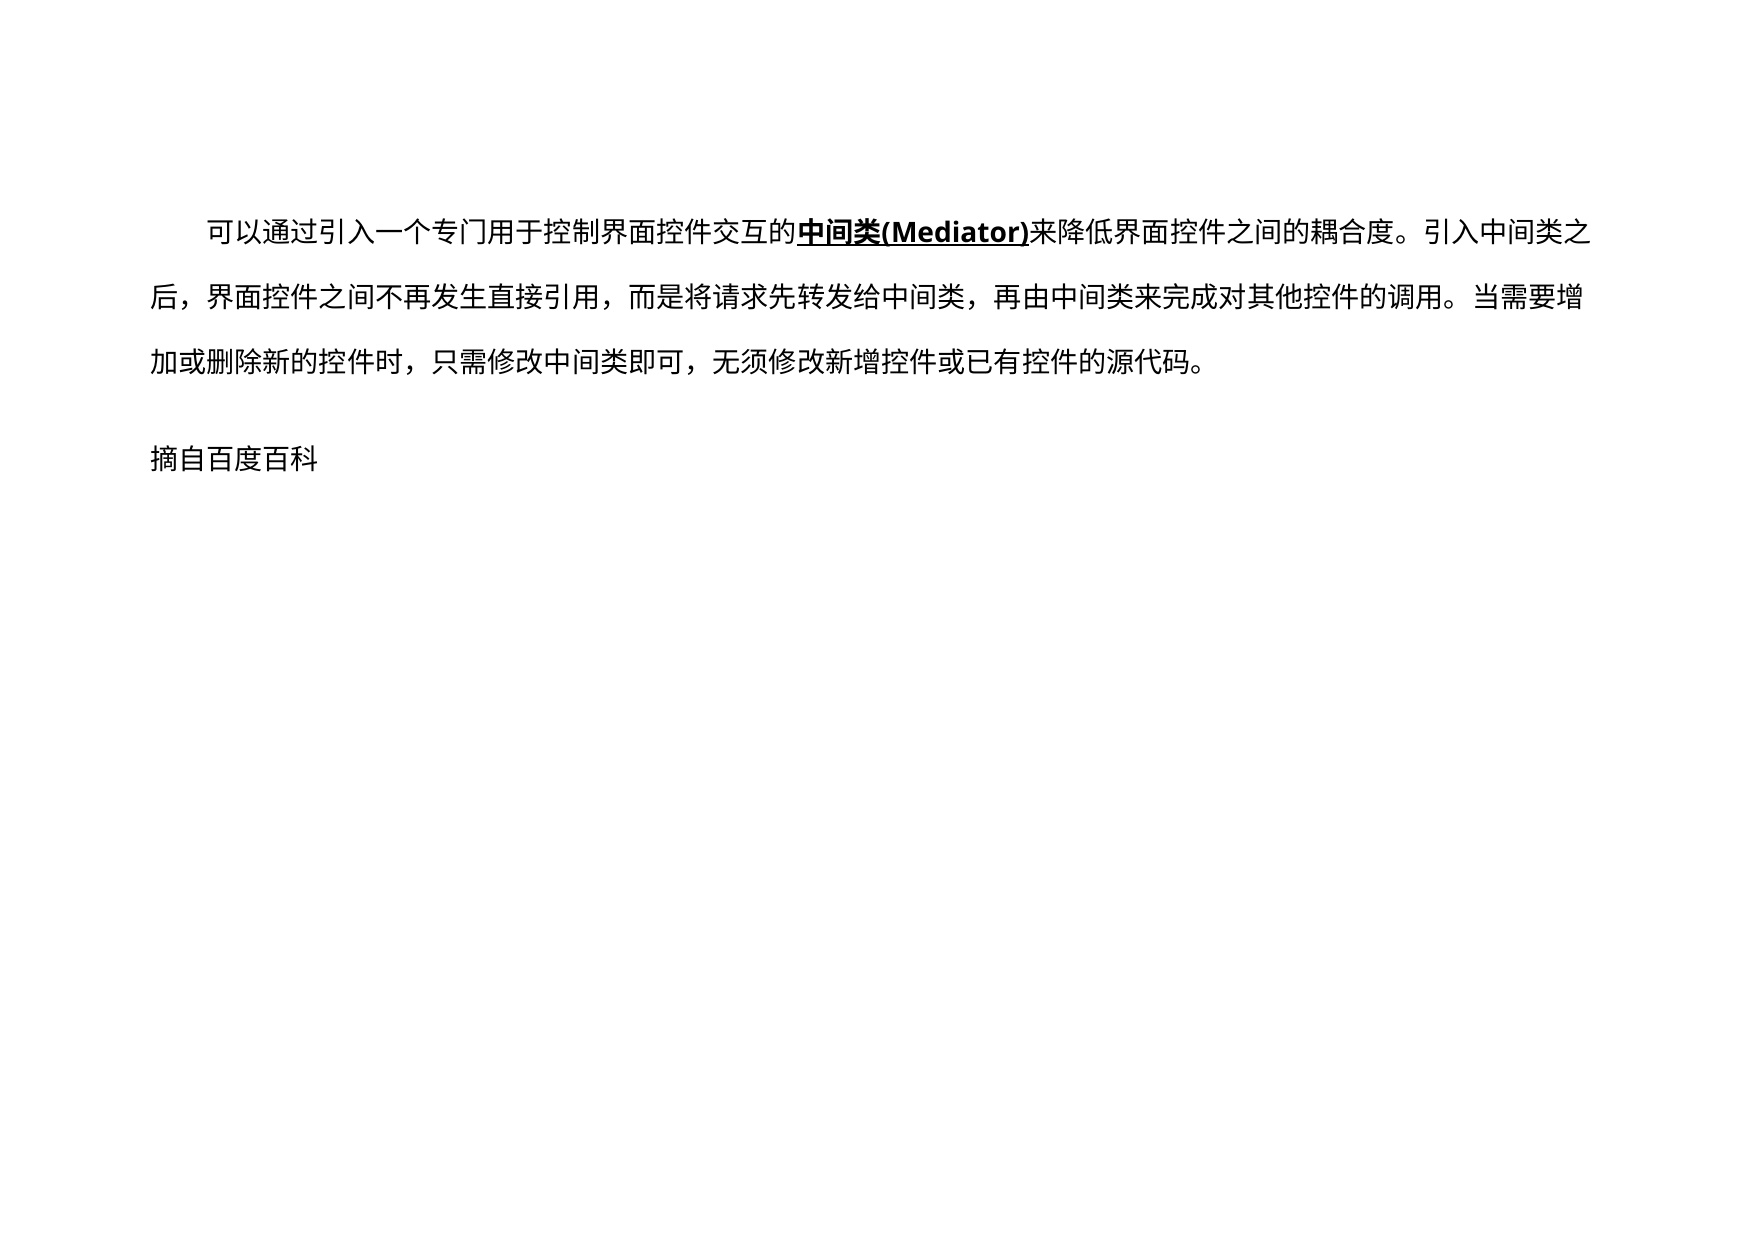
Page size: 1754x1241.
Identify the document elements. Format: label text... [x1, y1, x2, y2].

text 可以通过引入一个专门用于控制界面控件交互的中间类(Mediator)来降低界面控件之间的耦合度。引入中间类之后，界面控件之间不再发生直接引用，而是将请求先转发给中间类，再由中间类来完成对其他控件的调用。当需要增加或删除新的控件时，只需修改中间类即可，无须修改新增控件或已有控件的源代码。 [150, 198, 1604, 393]
text 摘自百度百科 [150, 425, 1604, 490]
